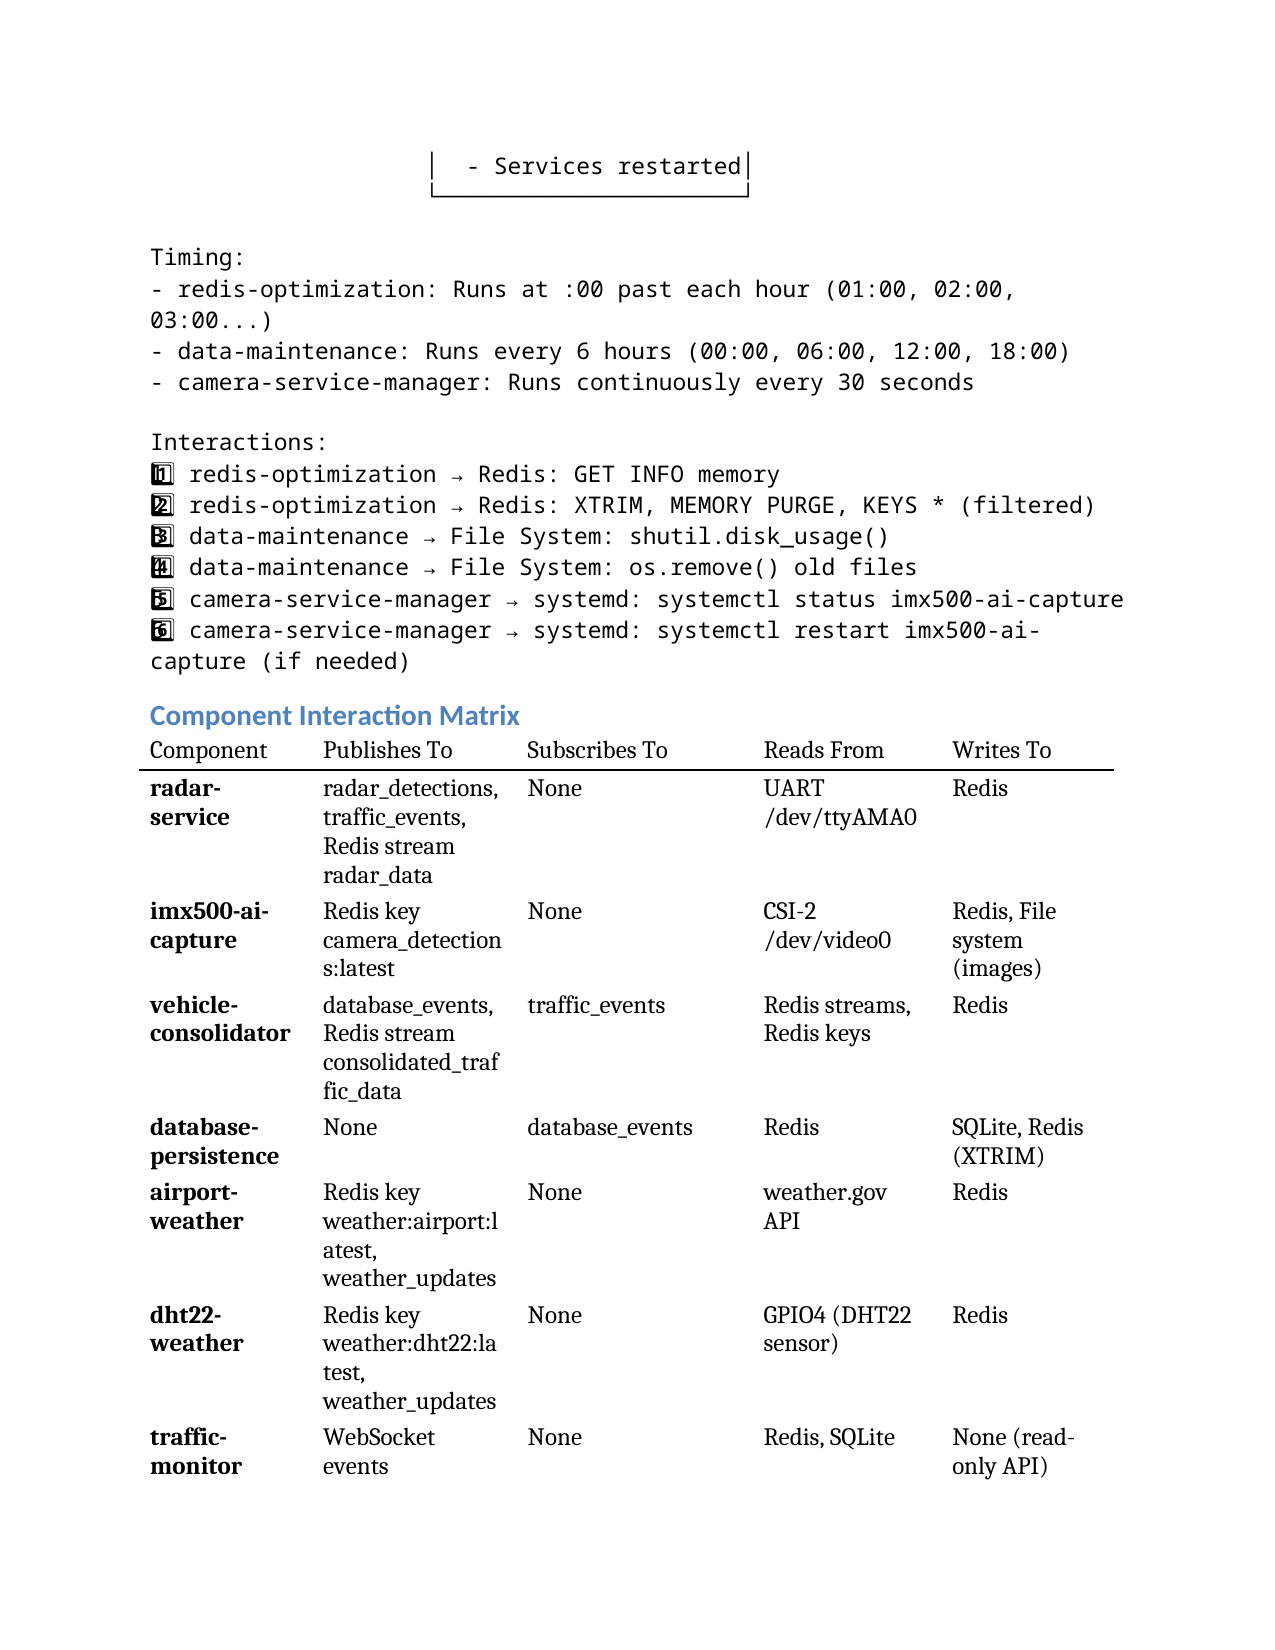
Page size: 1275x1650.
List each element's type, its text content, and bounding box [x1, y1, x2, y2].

table_cell WebSocket events [312, 1419, 516, 1484]
table_cell None [516, 1297, 752, 1419]
table_cell None [516, 1174, 752, 1297]
table_cell None (read-only API) [941, 1419, 1114, 1484]
table_header Publishes To [312, 733, 516, 769]
table_cell None [312, 1109, 516, 1174]
table_cell Redis, File system (images) [941, 893, 1114, 987]
table_cell UART /dev/ttyAMA0 [752, 771, 941, 893]
table_cell SQLite, Redis (XTRIM) [941, 1109, 1114, 1174]
subtitle Component Interaction Matrix [150, 697, 1125, 733]
table_cell traffic_events [516, 987, 752, 1109]
table_cell Redis [941, 987, 1114, 1109]
table_cell vehicle-consolidator [139, 987, 312, 1109]
table_cell CSI-2 /dev/video0 [752, 893, 941, 987]
table_header Writes To [941, 733, 1114, 769]
table_cell dht22-weather [139, 1297, 312, 1419]
table_cell None [516, 893, 752, 987]
table_cell imx500-ai-capture [139, 893, 312, 987]
table_cell traffic-monitor [139, 1419, 312, 1484]
table_header Component [139, 733, 312, 769]
table_cell database_events, Redis stream consolidated_traffic_data [312, 987, 516, 1109]
table_header Subscribes To [516, 733, 752, 769]
table_cell database_events [516, 1109, 752, 1174]
table_cell Redis key camera_detections:latest [312, 893, 516, 987]
table_cell Redis, SQLite [752, 1419, 941, 1484]
table_header Reads From [752, 733, 941, 769]
table_cell radar_detections, traffic_events, Redis stream radar_data [312, 771, 516, 893]
table_cell Redis [941, 1174, 1114, 1297]
table_cell GPIO4 (DHT22 sensor) [752, 1297, 941, 1419]
table_cell Redis key weather:airport:latest, weather_updates [312, 1174, 516, 1297]
table_cell Redis [752, 1109, 941, 1174]
table_cell weather.gov API [752, 1174, 941, 1297]
table_cell radar-service [139, 771, 312, 893]
table_cell Redis [941, 1297, 1114, 1419]
table_cell Redis streams, Redis keys [752, 987, 941, 1109]
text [150, 150, 1125, 676]
table_cell Redis [941, 771, 1114, 893]
table_cell None [516, 771, 752, 893]
table_cell Redis key weather:dht22:latest, weather_updates [312, 1297, 516, 1419]
table_cell None [516, 1419, 752, 1484]
table_cell database-persistence [139, 1109, 312, 1174]
table_cell airport-weather [139, 1174, 312, 1297]
